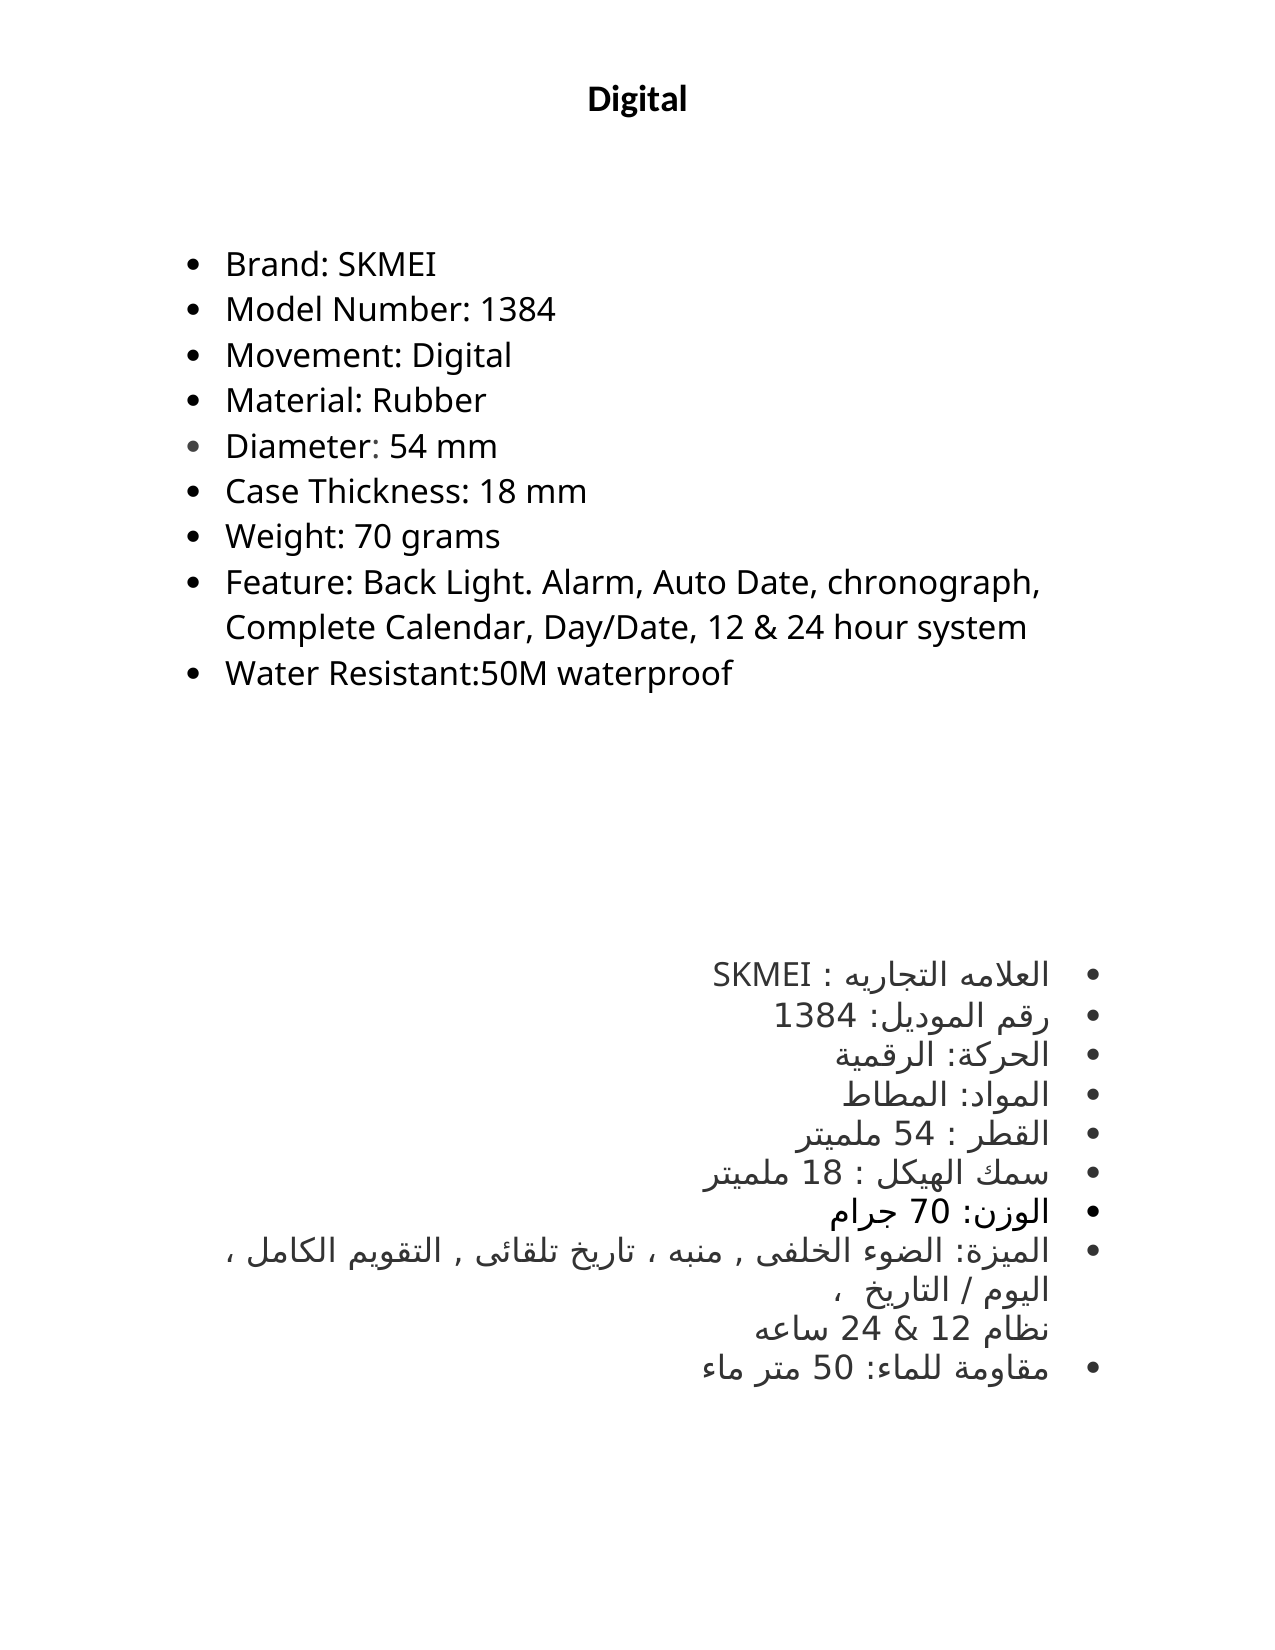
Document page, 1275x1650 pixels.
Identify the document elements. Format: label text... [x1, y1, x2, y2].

list Case Thickness: 18 mm [187, 468, 1125, 513]
list المواد: المطاط [150, 1075, 1087, 1114]
list Movement: Digital [187, 332, 1125, 377]
list الوزن: 70 جرام [150, 1192, 1087, 1231]
list مقاومة للماء: 50 متر ماء [150, 1348, 1087, 1387]
list Material: Rubber [187, 377, 1125, 422]
list العلامه التجاريه : SKMEI [150, 951, 1087, 997]
list Model Number: 1384 [187, 286, 1125, 332]
list رقم الموديل: 1384 [150, 997, 1087, 1036]
list Weight: 70 grams [187, 513, 1125, 559]
list الحركة: الرقمية [150, 1036, 1087, 1075]
list سمك الهيكل : 18 ملميتر [150, 1153, 1087, 1192]
list الميزة: الضوء الخلفى , منبه ، تاريخ تلقائى , التقويم الكامل ، اليوم / التاريخ ، [150, 1231, 1087, 1309]
list نظام 12 & 24 ساعه [150, 1309, 1050, 1348]
list Water Resistant:50M waterproof [187, 649, 1125, 695]
list Feature: Back Light. Alarm, Auto Date, chronograph, Complete Calendar, Day/Date, 12 & 24 hour system [187, 559, 1125, 649]
list القطر : 54 ملميتر [150, 1114, 1087, 1153]
list Brand: SKMEI [187, 241, 1125, 286]
list Diameter: 54 mm [187, 422, 1125, 468]
